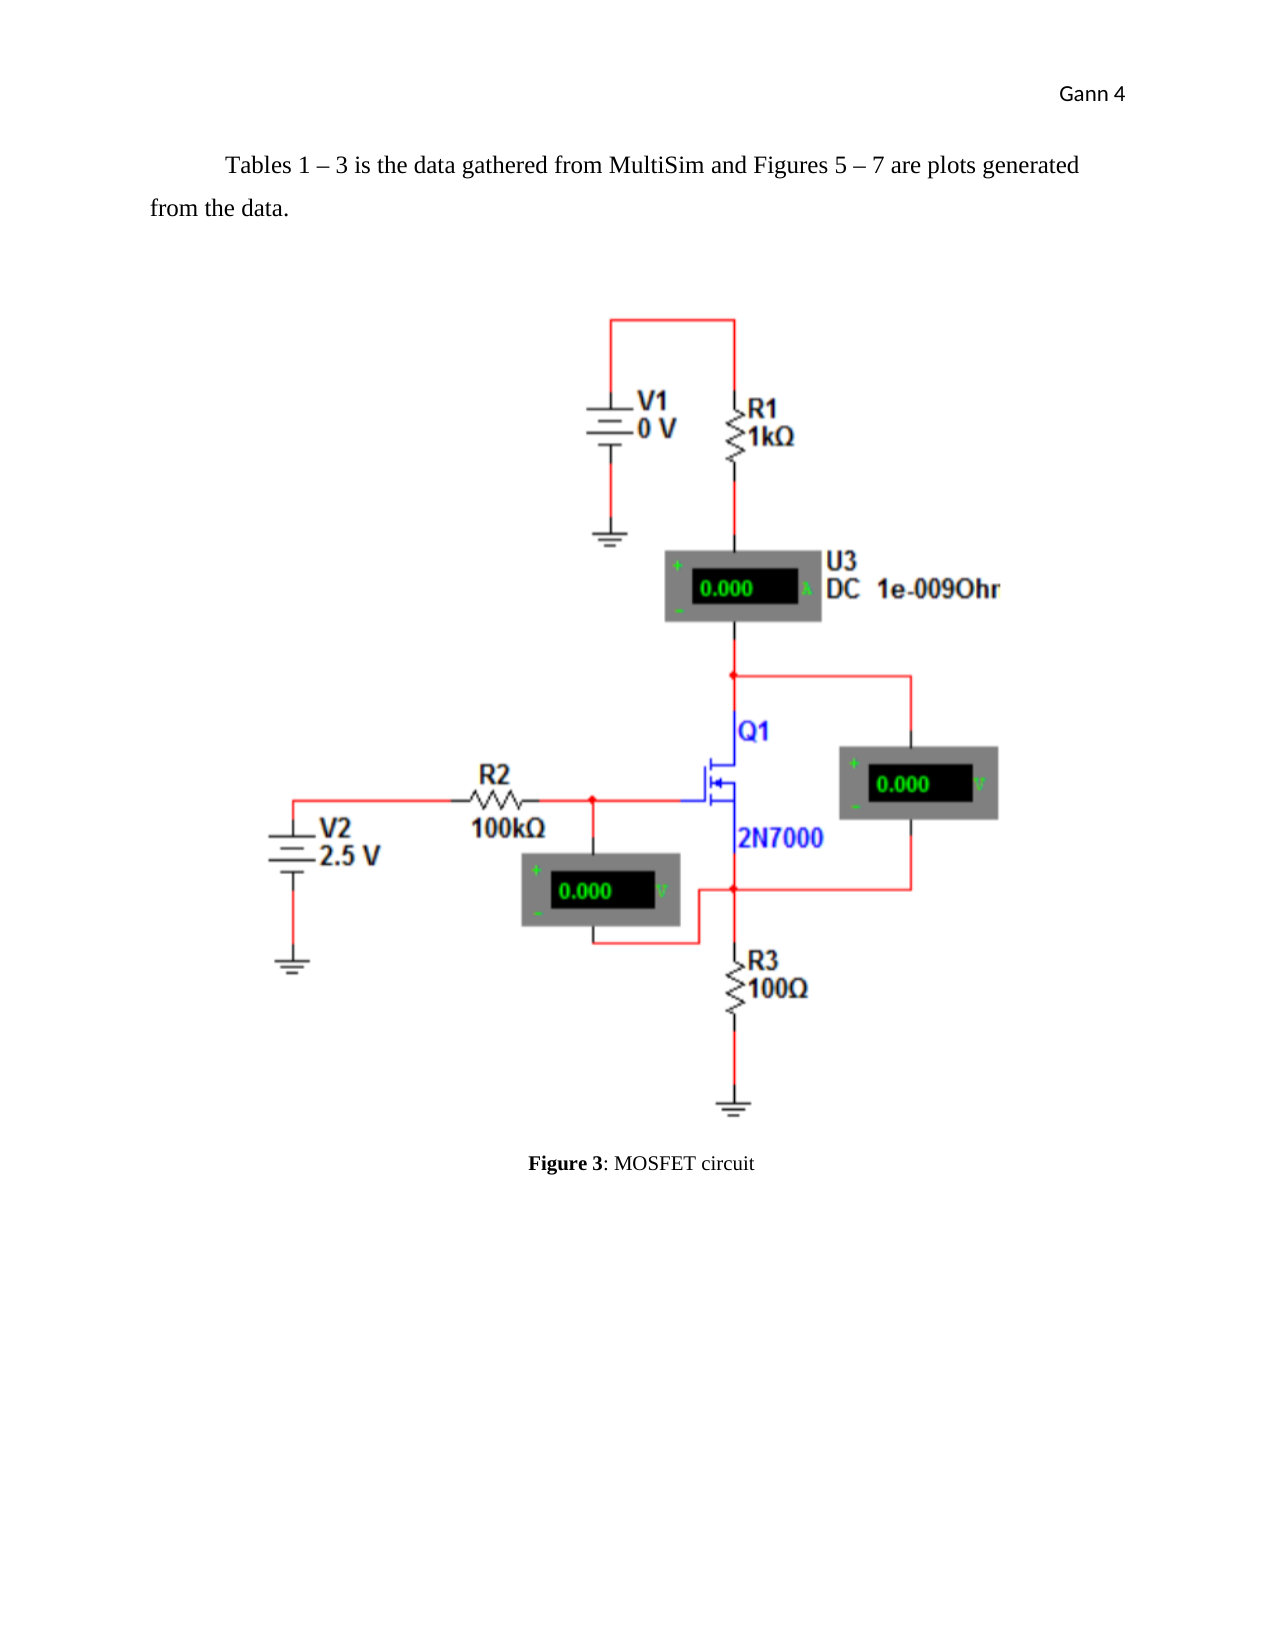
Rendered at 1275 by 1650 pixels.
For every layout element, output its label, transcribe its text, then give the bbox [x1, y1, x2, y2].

text Figure 3: MOSFET circuit [150, 1150, 1132, 1174]
picture [249, 280, 1032, 1137]
text Tables 1 – 3 is the data gathered from MultiSim and Figures 5 – 7 are plots generated from the data. [148, 150, 1127, 222]
